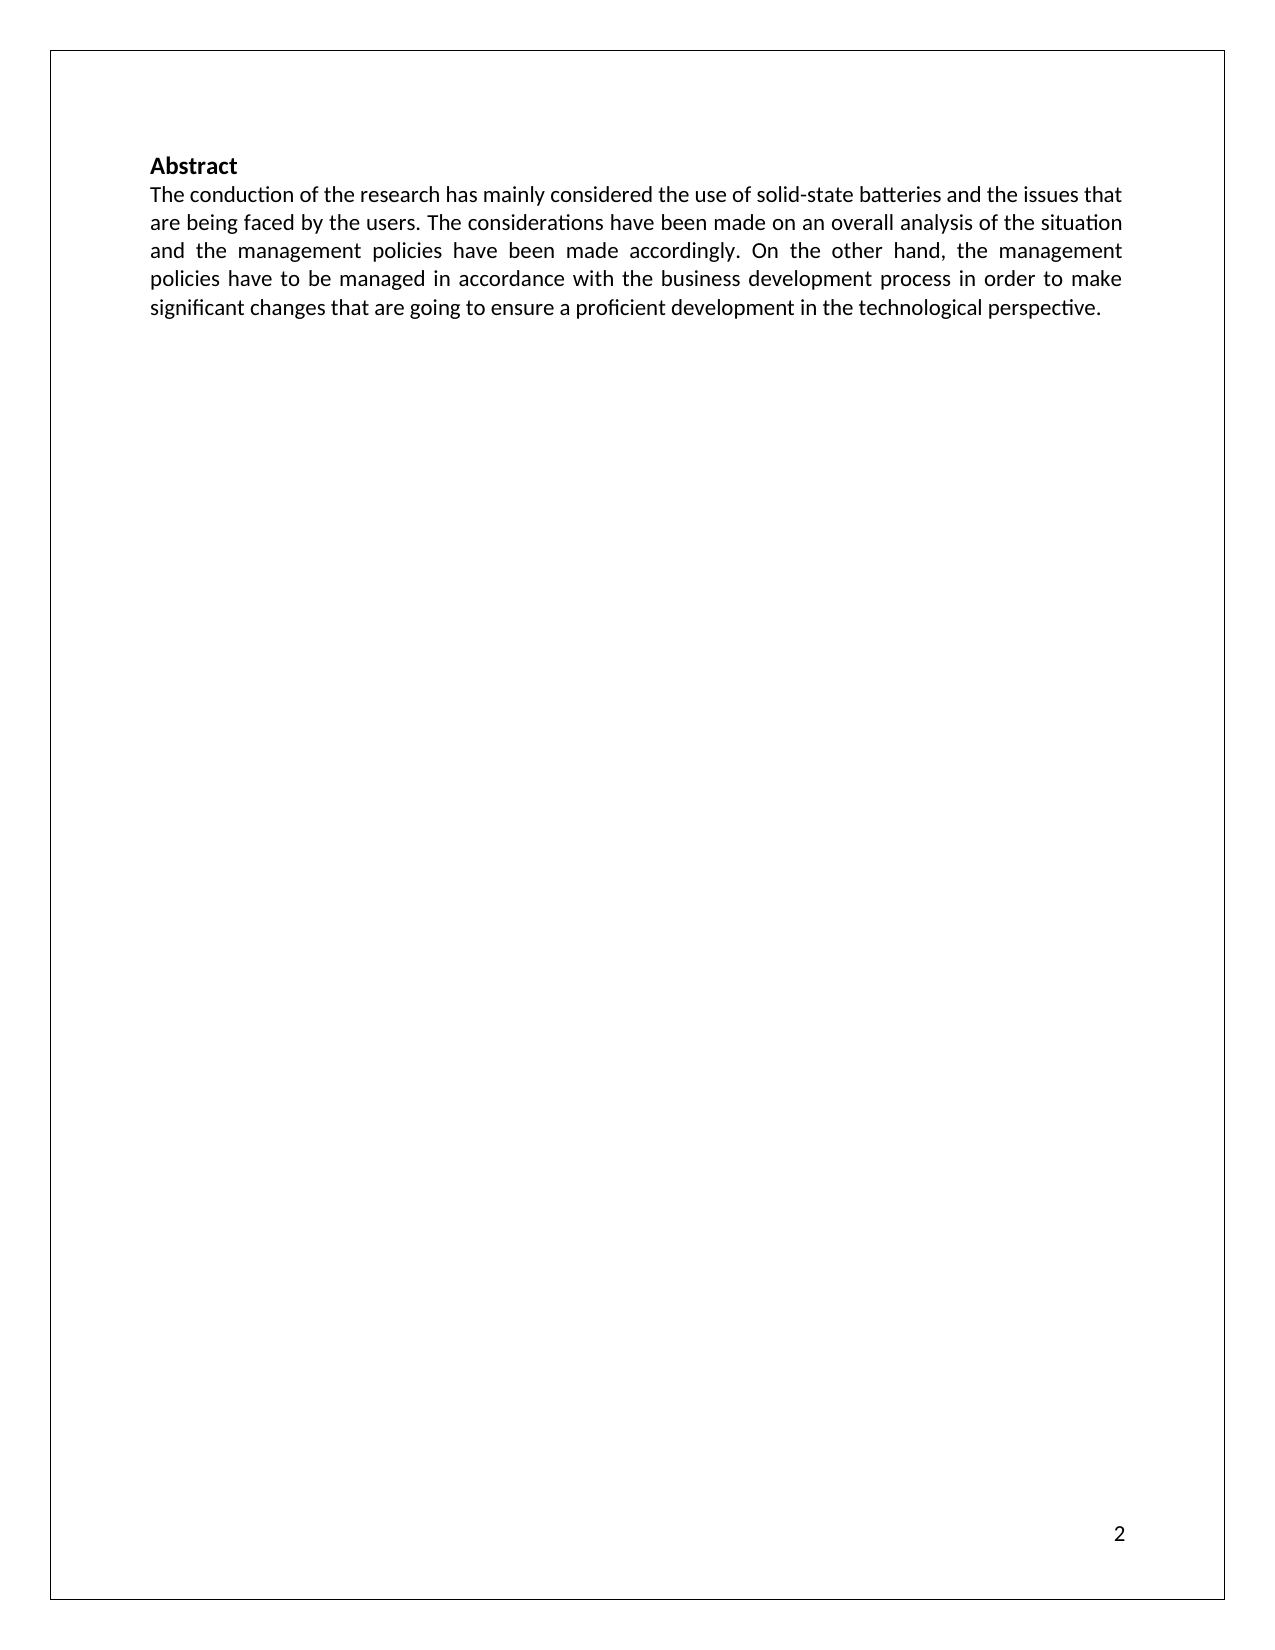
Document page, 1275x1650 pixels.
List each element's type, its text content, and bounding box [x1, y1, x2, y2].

text The conduction of the research has mainly considered the use of solid-state batteries and the issues that are being faced by the users. The considerations have been made on an overall analysis of the situation and the management policies have been made accordingly. On the other hand, the management policies have to be managed in accordance with the business development process in order to make significant changes that are going to ensure a proficient development in the technological perspective. [150, 181, 1125, 321]
text Abstract [150, 150, 1125, 181]
